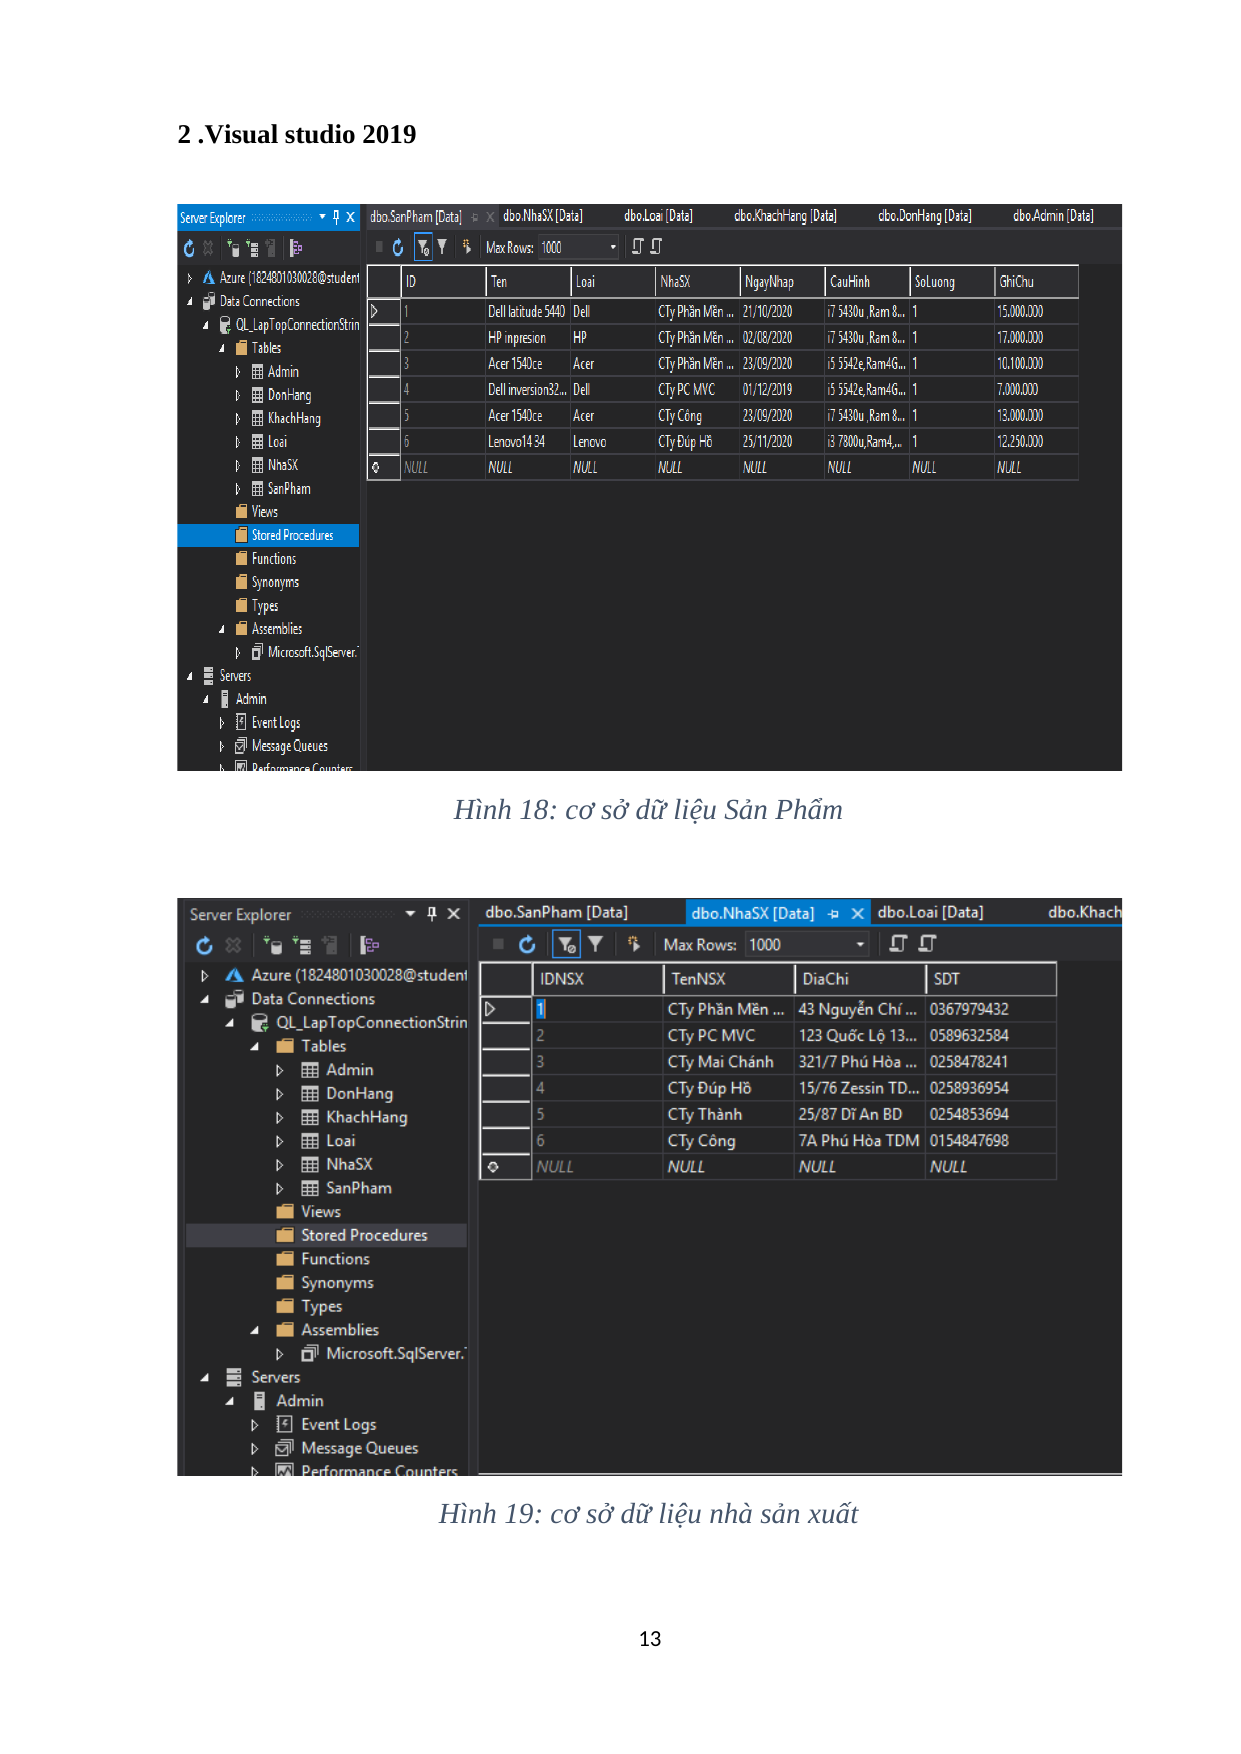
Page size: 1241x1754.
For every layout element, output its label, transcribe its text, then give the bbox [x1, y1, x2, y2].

text Hình 19: cơ sở dữ liệu nhà sản xuất [177, 1496, 1122, 1529]
subtitle 2 .Visual studio 2019 [177, 118, 1122, 149]
text Hình 18: cơ sở dữ liệu Sản Phẩm [177, 792, 1122, 825]
